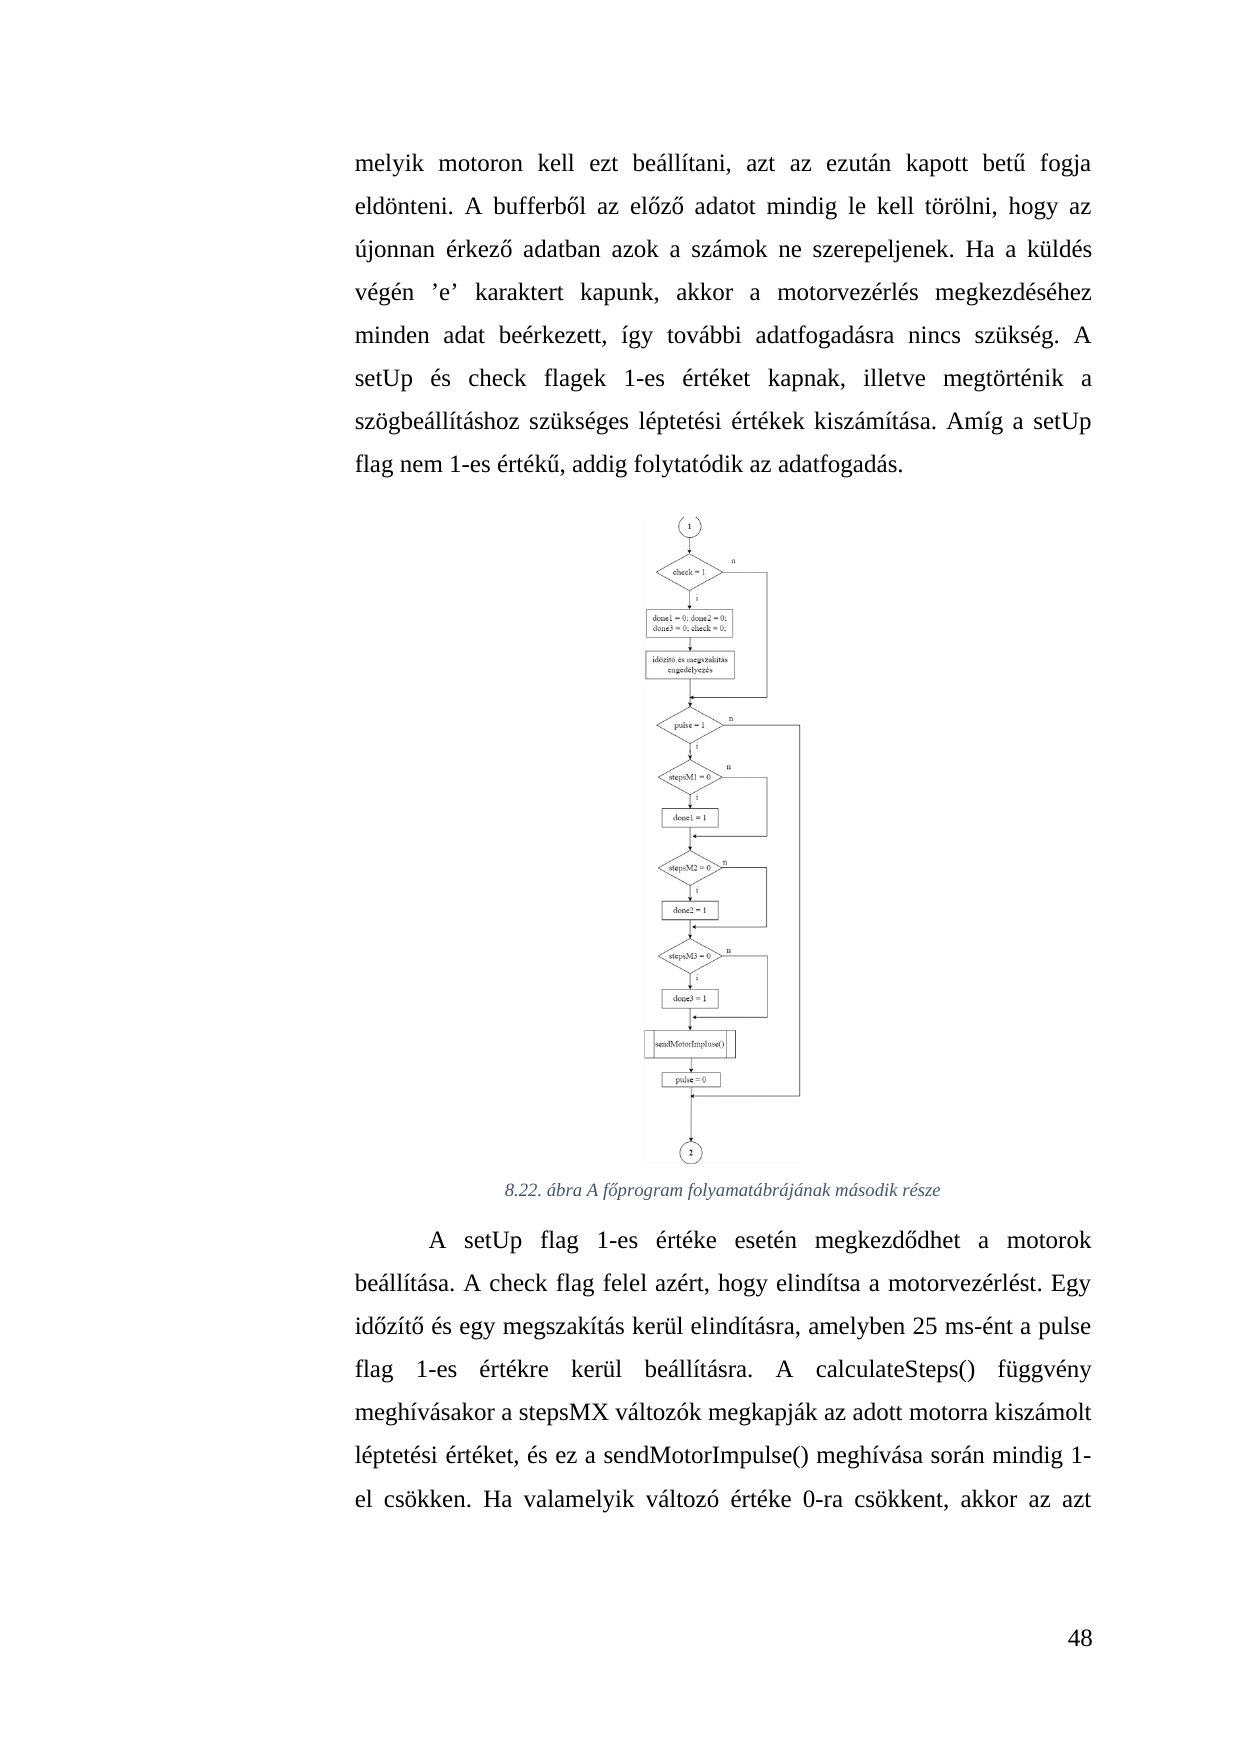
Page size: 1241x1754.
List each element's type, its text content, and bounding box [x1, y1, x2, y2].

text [354, 1225, 1092, 1512]
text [354, 148, 1092, 478]
picture [644, 517, 803, 1164]
